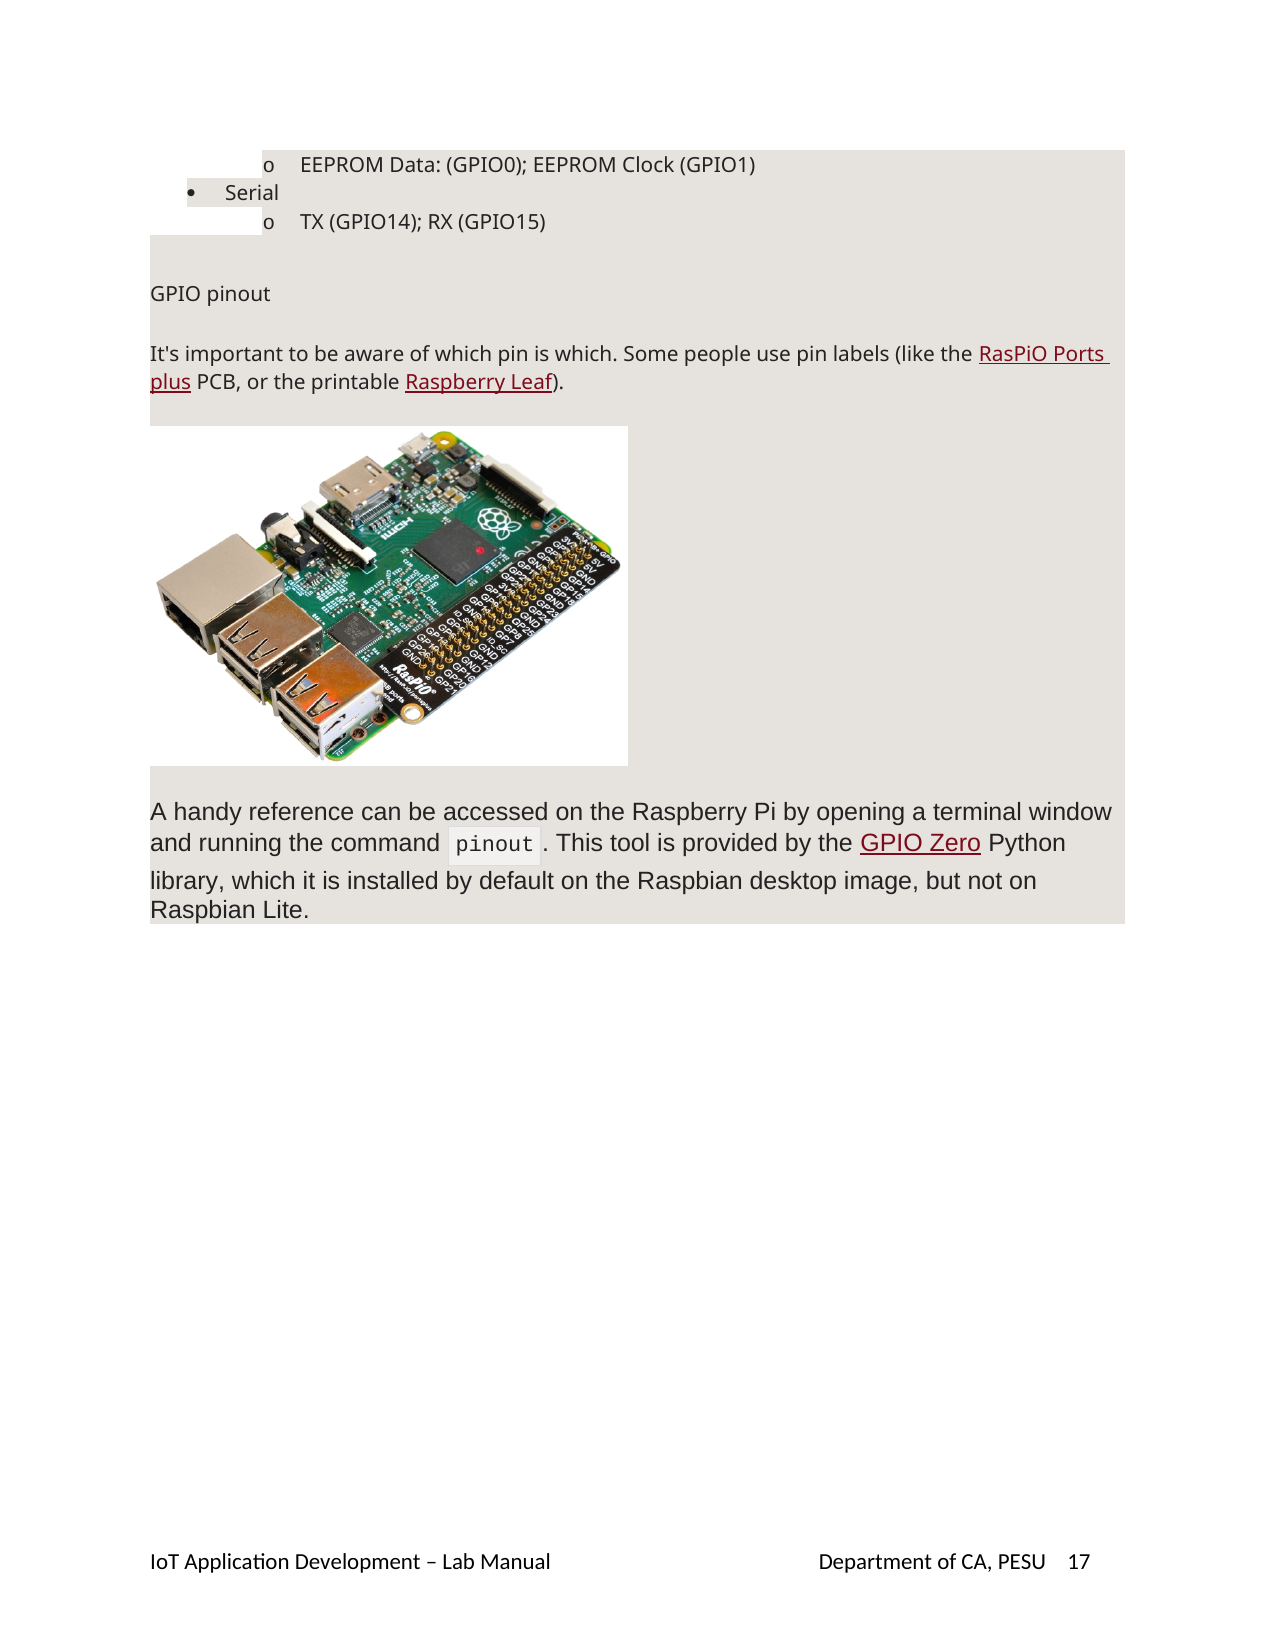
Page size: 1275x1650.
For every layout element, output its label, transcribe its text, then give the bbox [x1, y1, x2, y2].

picture [150, 426, 628, 766]
list Serial [187, 178, 1125, 207]
subtitle GPIO pinout [150, 267, 1125, 307]
list EEPROM Data: (GPIO0); EEPROM Clock (GPIO1) [262, 150, 1125, 178]
list TX (GPIO14); RX (GPIO15) [262, 207, 1125, 236]
text It's important to be aware of which pin is which. Some people use pin labels (like the RasPiO Ports plus PCB, or the printable Raspberry Leaf). [150, 339, 1125, 396]
text A handy reference can be accessed on the Raspberry Pi by opening a terminal window and running the command pinout. This tool is provided by the GPIO Zero Python library, which it is installed by default on the Raspbian desktop image, but not on Raspbian Lite. [150, 797, 1125, 924]
